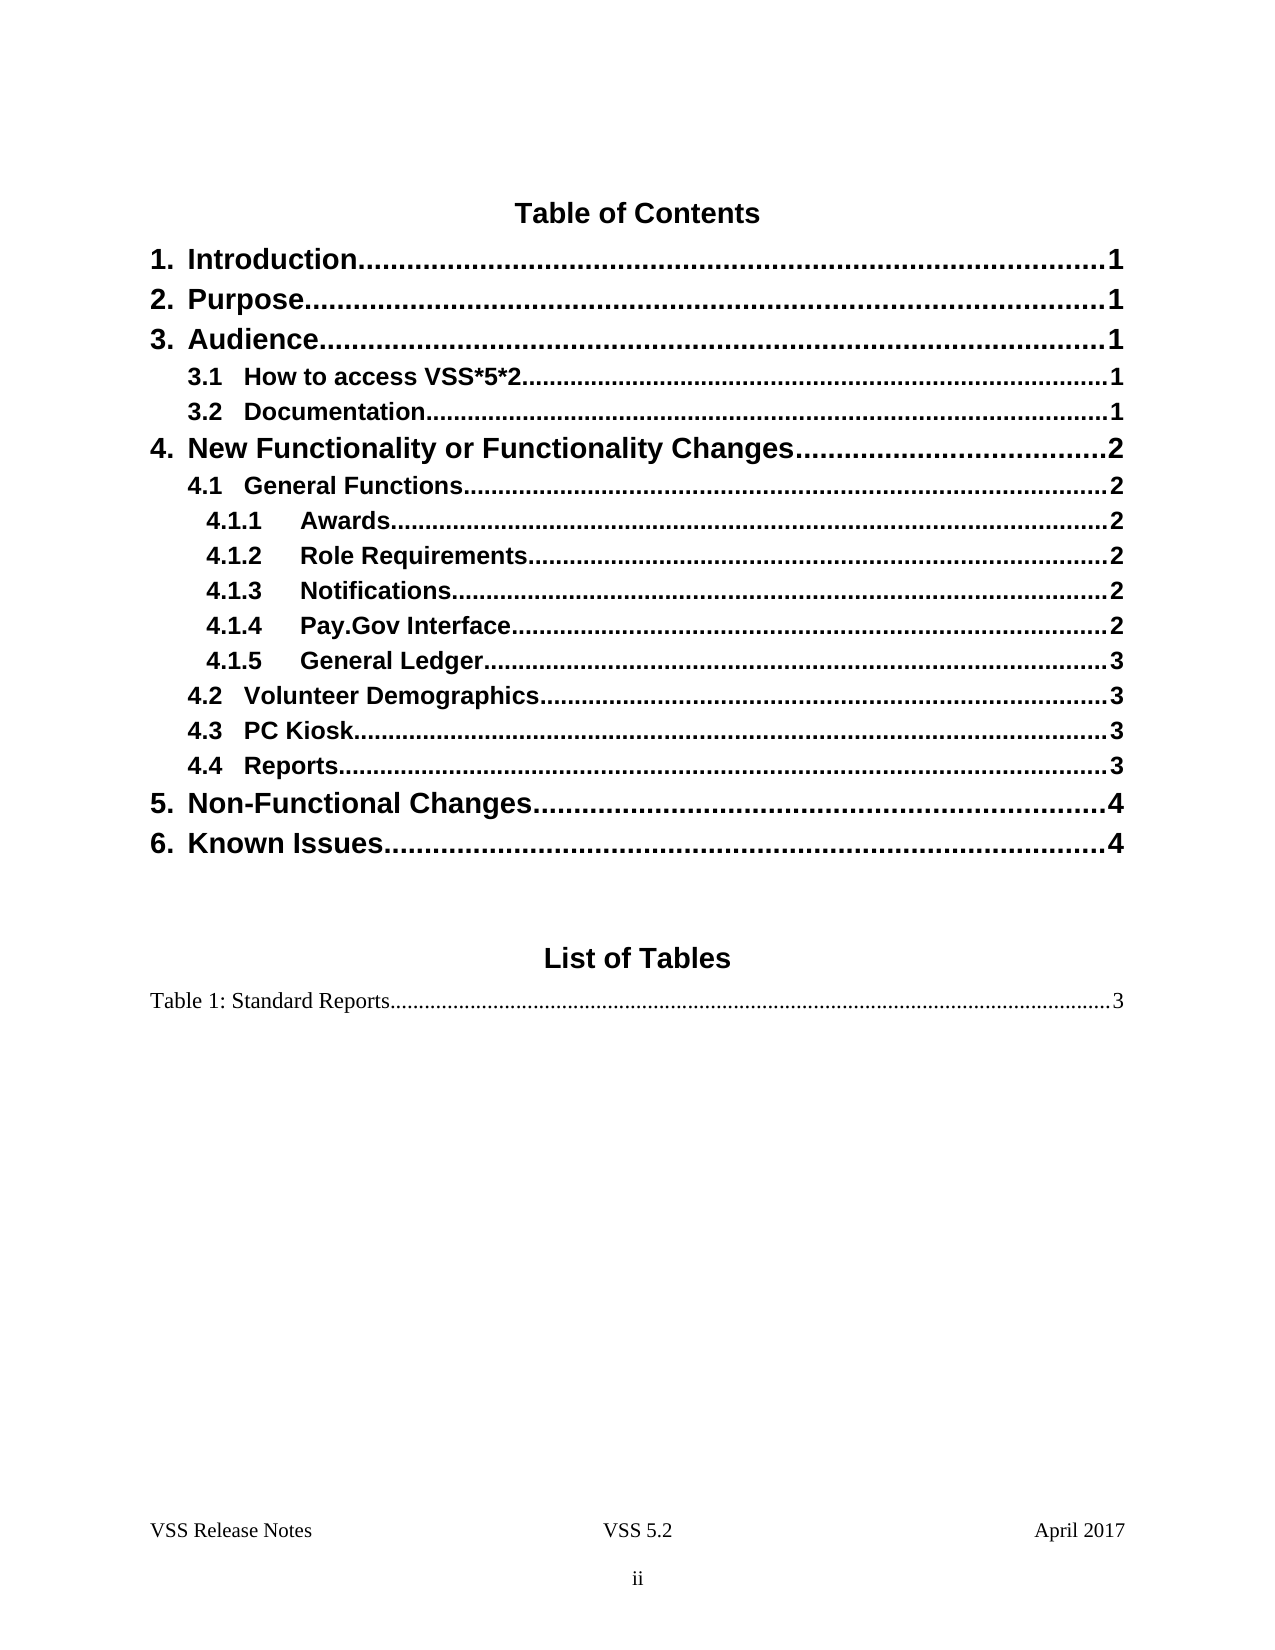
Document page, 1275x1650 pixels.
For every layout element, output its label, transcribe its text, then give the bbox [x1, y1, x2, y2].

text 4.4 Reports 3 [187, 751, 1125, 780]
text 2. Purpose 1 [150, 282, 1125, 315]
text 4. New Functionality or Functionality Changes 2 [150, 431, 1125, 465]
text 5. Non-Functional Changes 4 [150, 786, 1125, 820]
text 4.1.2 Role Requirements 2 [206, 541, 1125, 570]
text 6. Known Issues 4 [150, 826, 1125, 859]
text 4.1.5 General Ledger 3 [206, 646, 1125, 675]
text 4.1.1 Awards 2 [206, 506, 1125, 535]
text 1. Introduction 1 [150, 242, 1125, 276]
text 4.1.3 Notifications 2 [206, 576, 1125, 605]
title List of Tables [150, 941, 1125, 974]
text Table 1: Standard Reports 3 [150, 987, 1125, 1013]
text 3.2 Documentation 1 [187, 396, 1125, 425]
text 3. Audience 1 [150, 322, 1125, 355]
text 4.2 Volunteer Demographics 3 [187, 681, 1125, 710]
title Table of Contents [150, 196, 1125, 229]
text 4.3 PC Kiosk 3 [187, 716, 1125, 745]
text 4.1 General Functions 2 [187, 471, 1125, 500]
text 4.1.4 Pay.Gov Interface 2 [206, 611, 1125, 640]
text 3.1 How to access VSS*5*2 1 [187, 361, 1125, 390]
